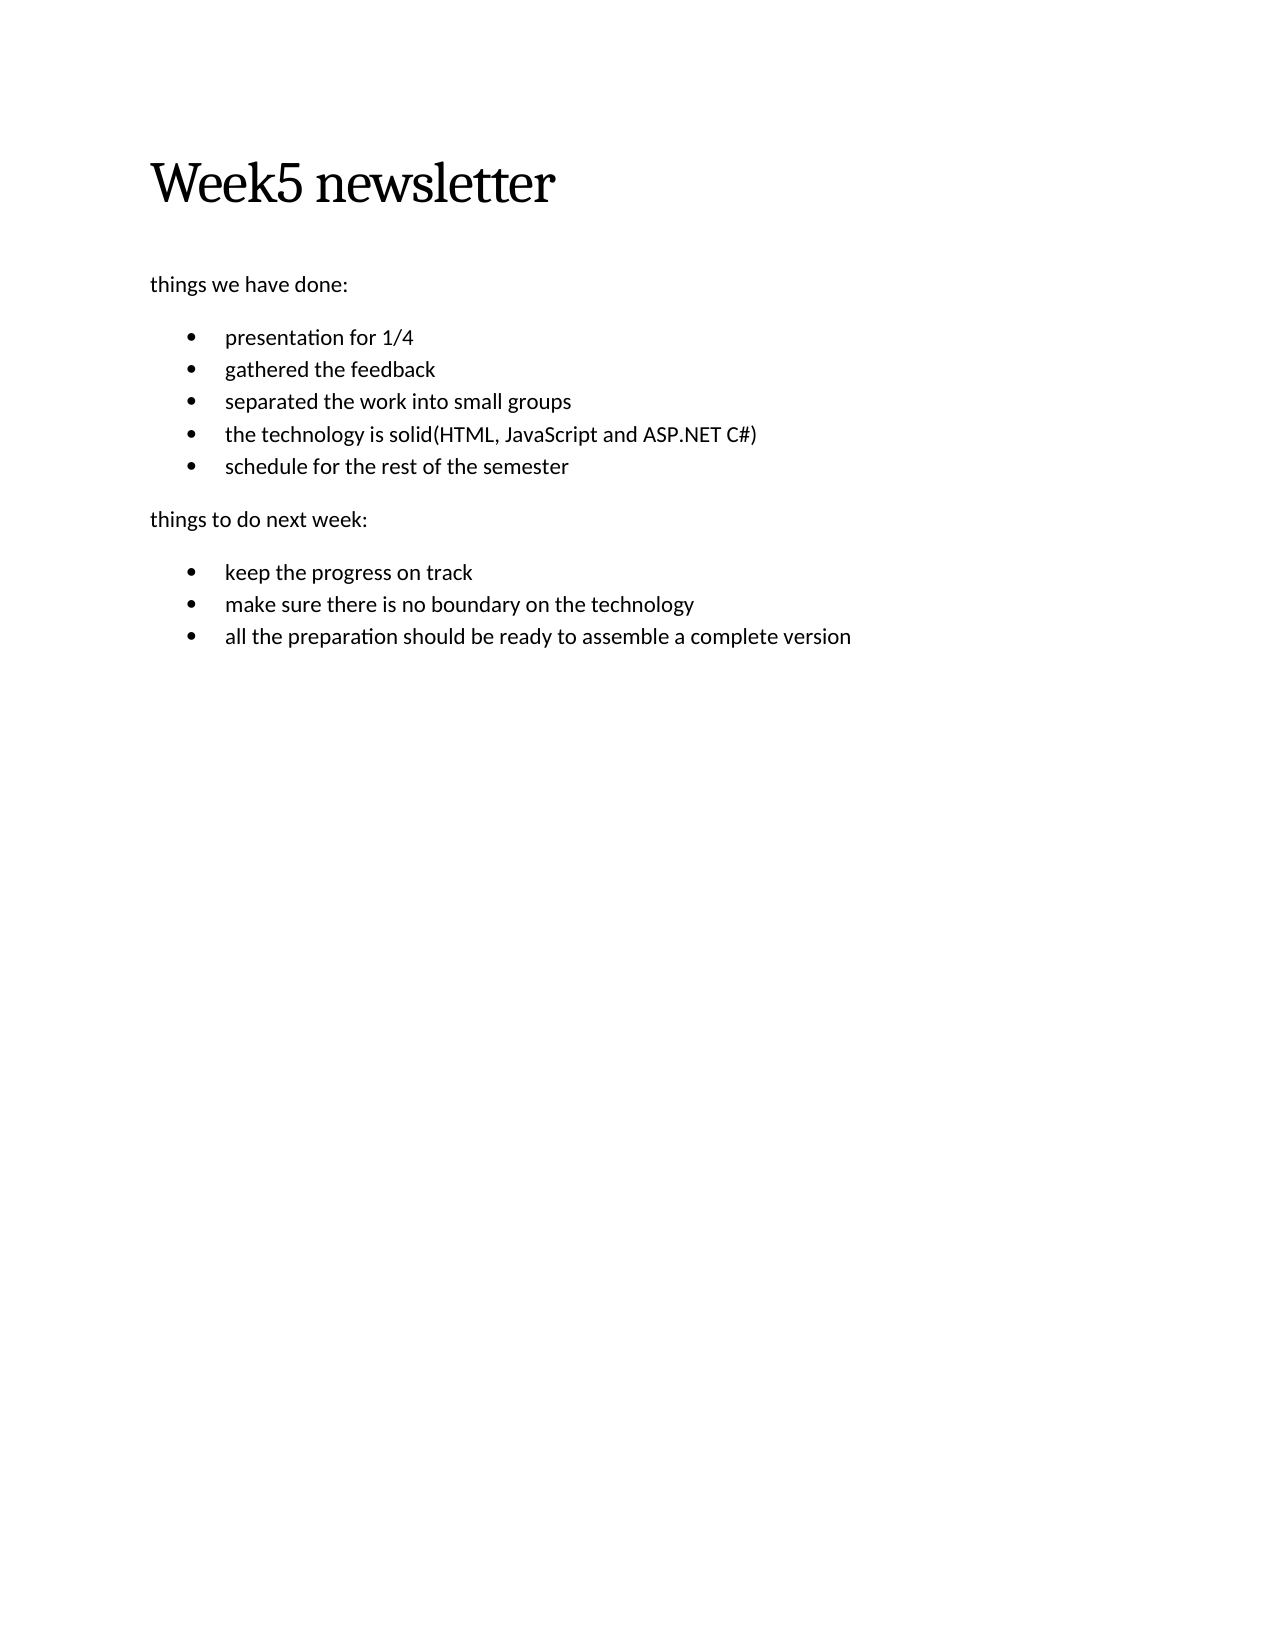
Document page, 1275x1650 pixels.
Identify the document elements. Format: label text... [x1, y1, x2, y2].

list presentation for 1/4 [187, 323, 1125, 351]
list schedule for the rest of the semester [187, 452, 1125, 480]
list separated the work into small groups [187, 387, 1125, 416]
text things we have done: [150, 270, 1125, 298]
list all the preparation should be ready to assemble a complete version [187, 622, 1125, 650]
list make sure there is no boundary on the technology [187, 590, 1125, 618]
list the technology is solid(HTML, JavaScript and ASP.NET C#) [187, 420, 1125, 448]
list gathered the feedback [187, 355, 1125, 383]
title Week5 newsletter [150, 150, 1125, 217]
list keep the progress on track [187, 558, 1125, 586]
text things to do next week: [150, 505, 1125, 533]
